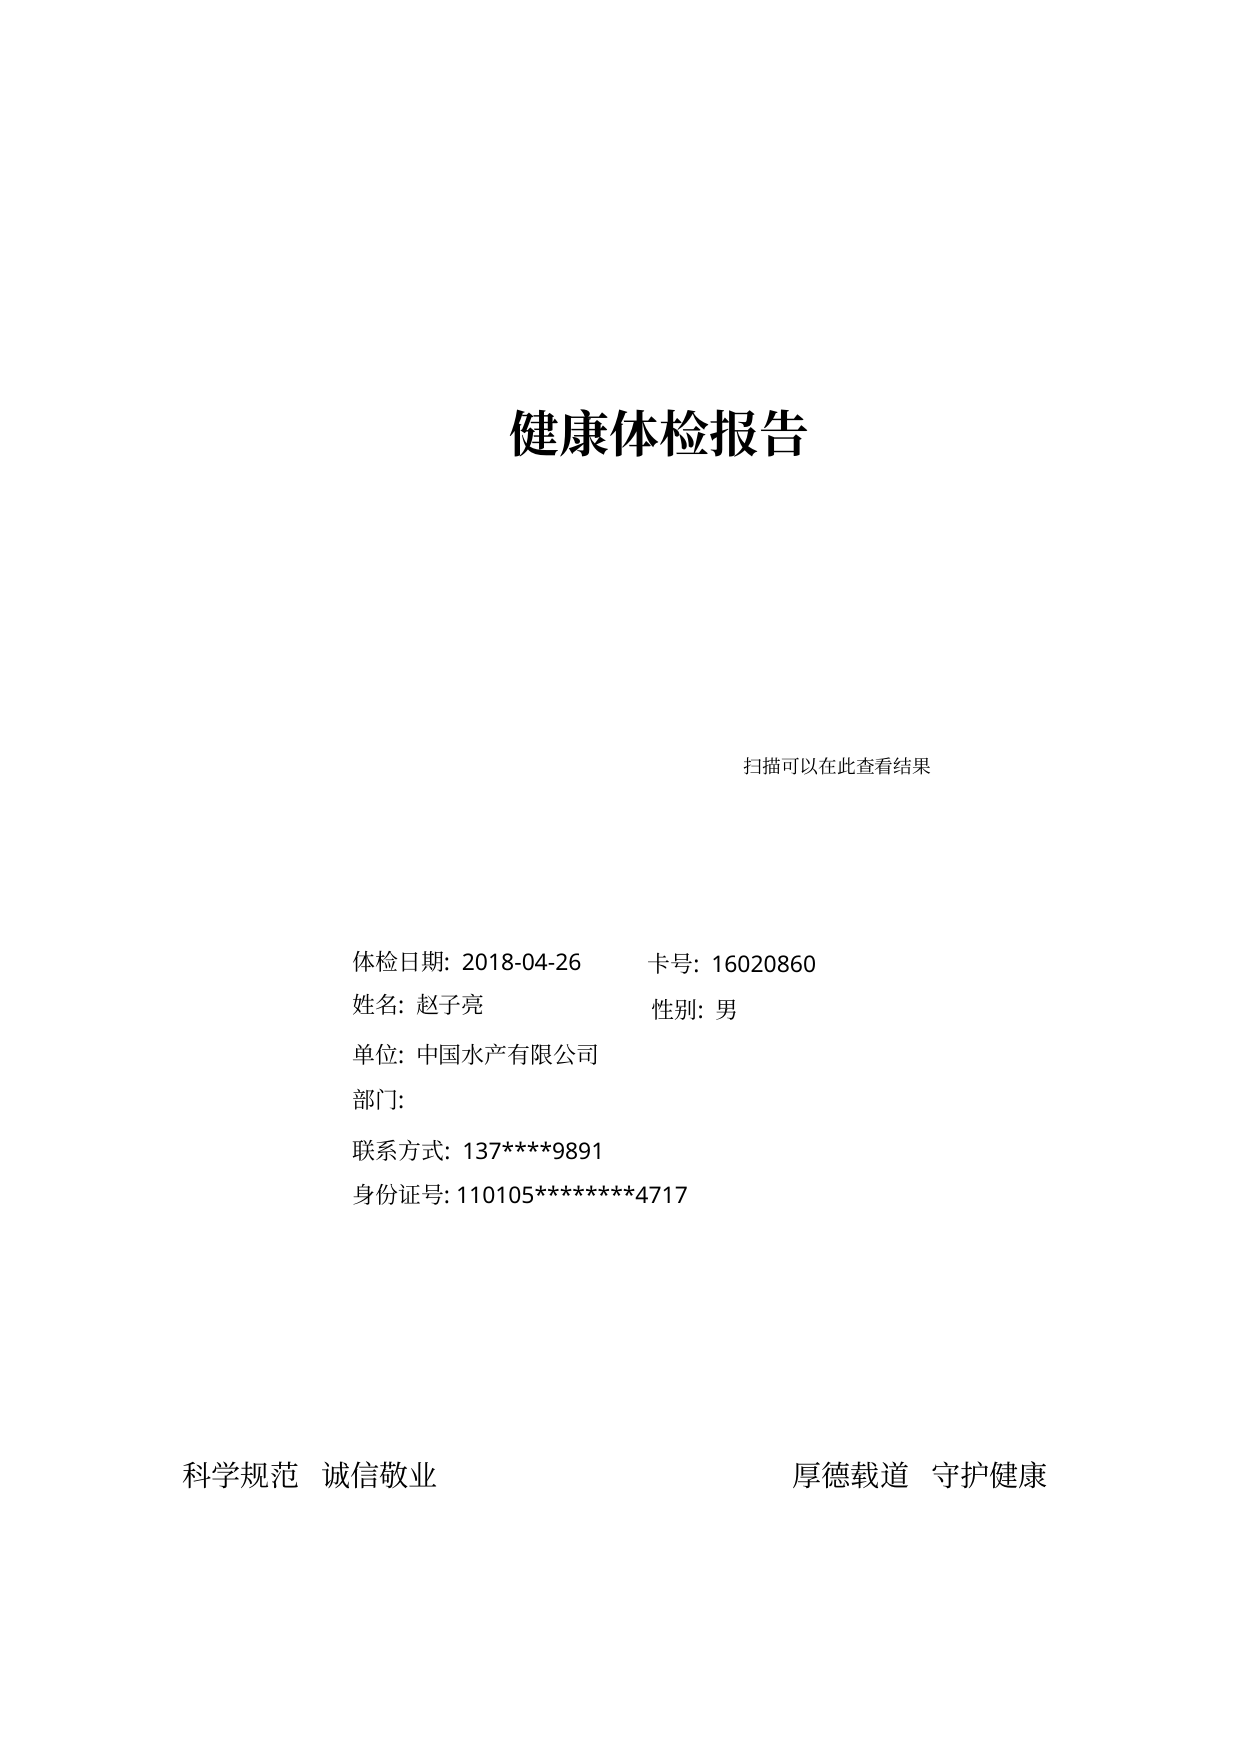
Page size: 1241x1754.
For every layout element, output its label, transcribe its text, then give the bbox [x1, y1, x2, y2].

text 联系方式: 137****9891 [352, 1136, 637, 1166]
text 厚德载道 守护健康 [792, 1462, 1096, 1493]
text 卡号: 16020860 [647, 948, 854, 978]
text 健康体检报告 [509, 412, 886, 462]
text 扫描可以在此查看结果 [743, 757, 959, 777]
text 体检日期: 2018-04-26 [352, 947, 624, 977]
text 身份证号: 110105********4717 [352, 1180, 724, 1210]
text 部门: [352, 1070, 637, 1119]
text 性别: 男 [651, 994, 769, 1024]
text 单位: 中国水产有限公司 [352, 1040, 637, 1070]
text 科学规范 诚信敬业 [182, 1462, 486, 1493]
text 姓名: 赵子亮 [352, 977, 624, 1023]
